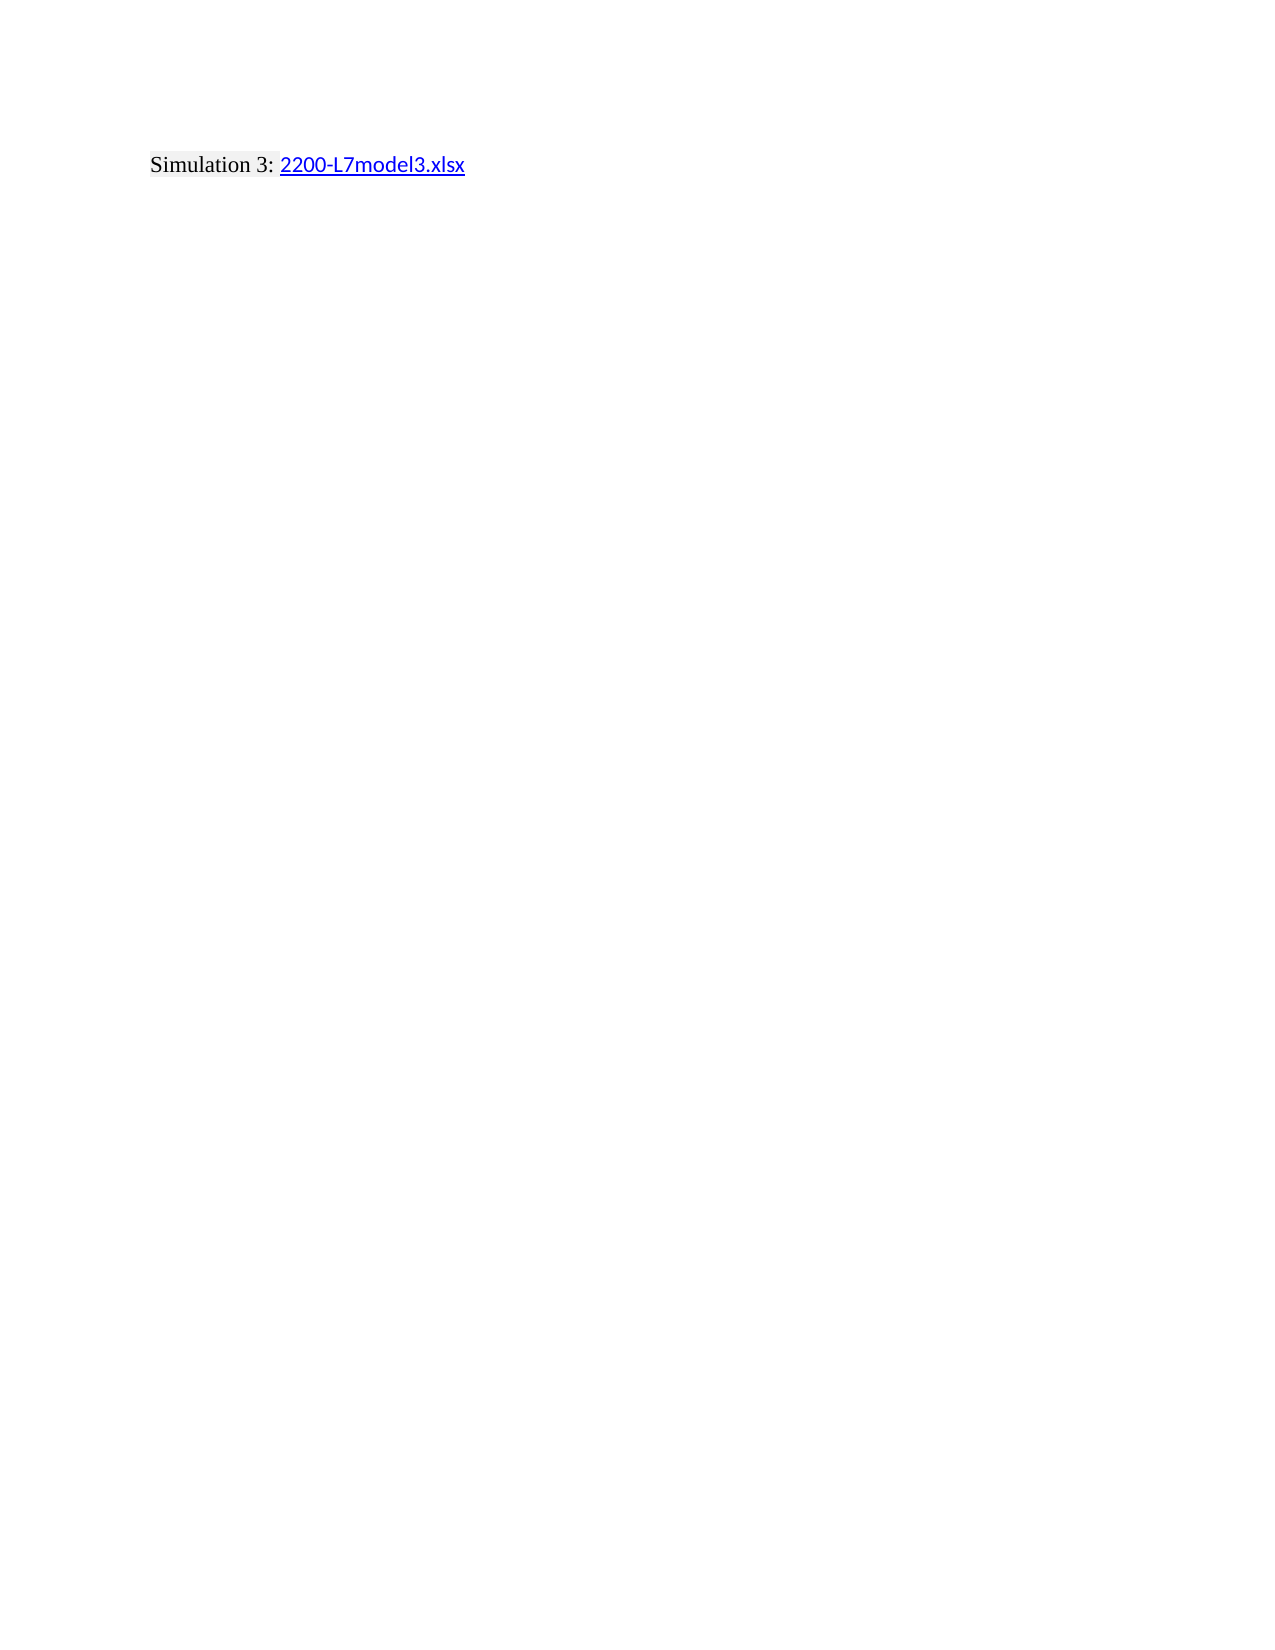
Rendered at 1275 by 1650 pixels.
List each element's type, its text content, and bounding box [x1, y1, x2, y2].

text Simulation 3: 2200-L7model3.xlsx [150, 150, 1125, 178]
